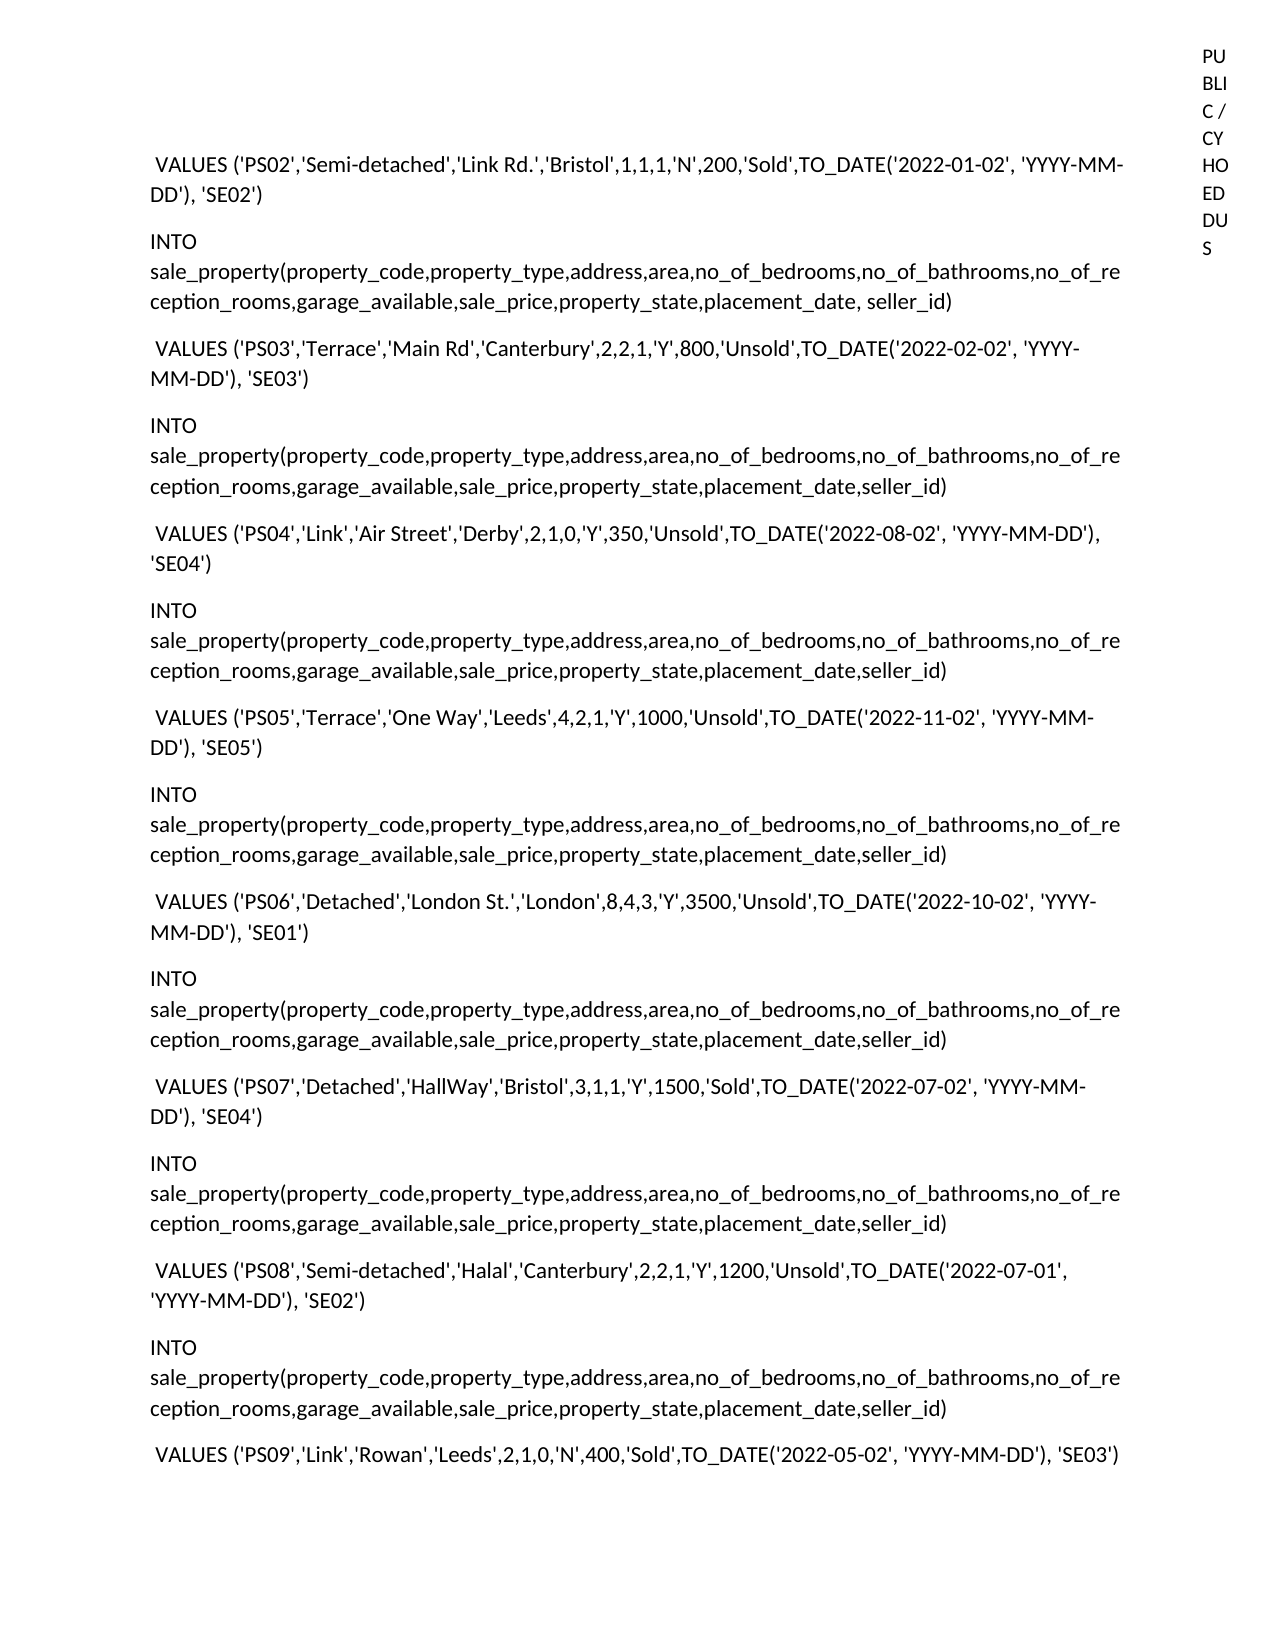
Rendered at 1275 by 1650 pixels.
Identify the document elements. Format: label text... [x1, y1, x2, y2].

text VALUES ('PS03','Terrace','Main Rd','Canterbury',2,2,1,'Y',800,'Unsold',TO_DATE('2022-02-02', 'YYYY-MM-DD'), 'SE03') [150, 334, 1125, 393]
text VALUES ('PS05','Terrace','One Way','Leeds',4,2,1,'Y',1000,'Unsold',TO_DATE('2022-11-02', 'YYYY-MM-DD'), 'SE05') [150, 703, 1125, 761]
text VALUES ('PS07','Detached','HallWay','Bristol',3,1,1,'Y',1500,'Sold',TO_DATE('2022-07-02', 'YYYY-MM-DD'), 'SE04') [150, 1072, 1125, 1130]
text VALUES ('PS08','Semi-detached','Halal','Canterbury',2,2,1,'Y',1200,'Unsold',TO_DATE('2022-07-01', 'YYYY-MM-DD'), 'SE02') [150, 1256, 1125, 1314]
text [150, 227, 1125, 316]
text VALUES ('PS06','Detached','London St.','London',8,4,3,'Y',3500,'Unsold',TO_DATE('2022-10-02', 'YYYY-MM-DD'), 'SE01') [150, 887, 1125, 946]
text VALUES ('PS09','Link','Rowan','Leeds',2,1,0,'N',400,'Sold',TO_DATE('2022-05-02', 'YYYY-MM-DD'), 'SE03') [150, 1441, 1125, 1469]
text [150, 1333, 1125, 1422]
text VALUES ('PS04','Link','Air Street','Derby',2,1,0,'Y',350,'Unsold',TO_DATE('2022-08-02', 'YYYY-MM-DD'), 'SE04') [150, 519, 1125, 577]
text VALUES ('PS02','Semi-detached','Link Rd.','Bristol',1,1,1,'N',200,'Sold',TO_DATE('2022-01-02', 'YYYY-MM-DD'), 'SE02') [150, 150, 1125, 208]
